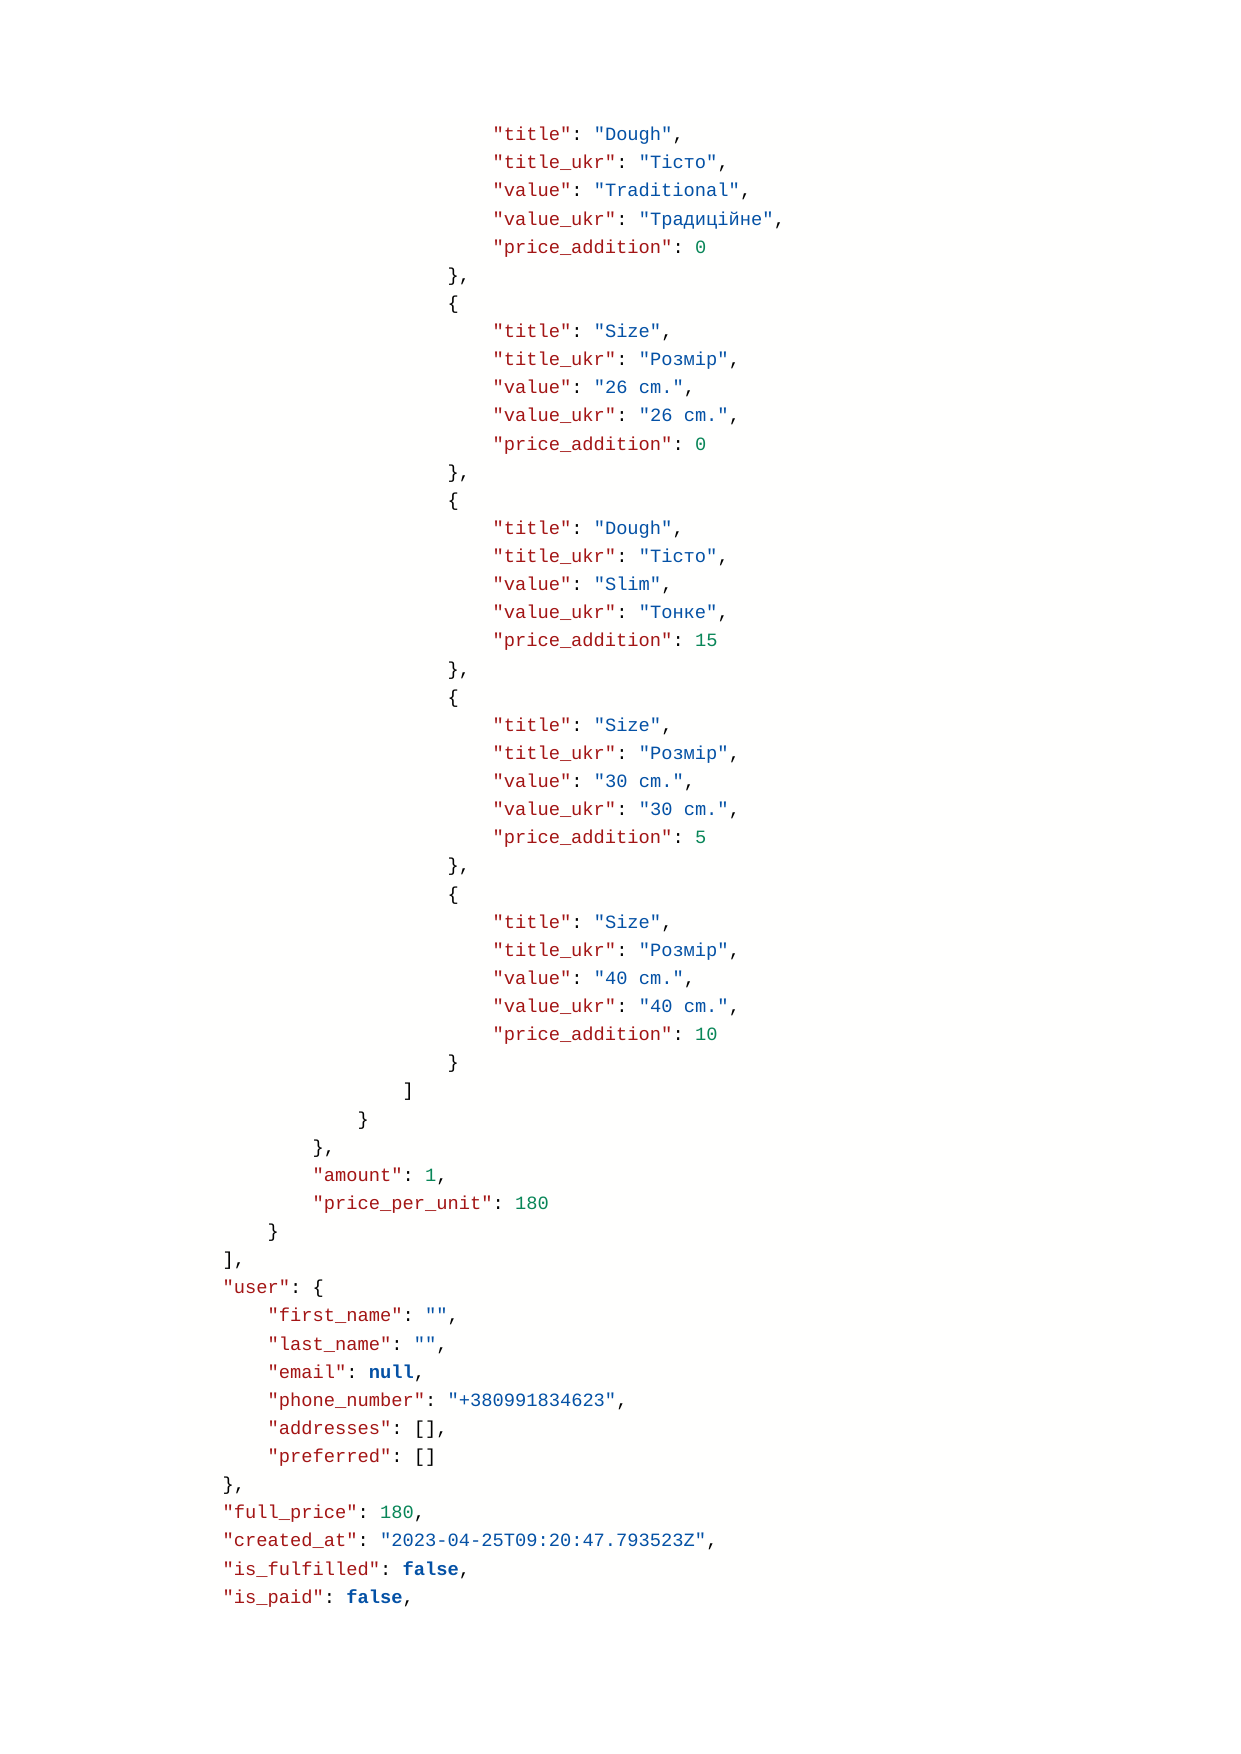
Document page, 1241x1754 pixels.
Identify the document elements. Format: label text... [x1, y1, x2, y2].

text }, [177, 456, 1152, 484]
text "value": "30 cm.", [177, 765, 1152, 793]
text "price_addition": 10 [177, 1018, 1152, 1046]
text } [177, 1102, 1152, 1131]
text }, [177, 1131, 1152, 1159]
text "price_addition": 0 [177, 231, 1152, 259]
text "title": "Size", [177, 709, 1152, 737]
text ] [177, 1074, 1152, 1102]
text "user": { [177, 1271, 1152, 1299]
text "price_addition": 5 [177, 821, 1152, 849]
text "is_fulfilled": false, [177, 1552, 1152, 1581]
text { [177, 877, 1152, 906]
text { [177, 287, 1152, 315]
text }, [177, 1468, 1152, 1496]
text "value_ukr": "26 cm.", [177, 399, 1152, 427]
text "value": "40 cm.", [177, 962, 1152, 990]
text "first_name": "", [177, 1299, 1152, 1327]
text "title_ukr": "Розмір", [177, 343, 1152, 371]
text "price_addition": 0 [177, 427, 1152, 456]
text "title_ukr": "Тісто", [177, 540, 1152, 568]
text "value": "Slim", [177, 568, 1152, 596]
text }, [177, 849, 1152, 877]
text "created_at": "2023-04-25T09:20:47.793523Z", [177, 1524, 1152, 1552]
text "value_ukr": "40 cm.", [177, 990, 1152, 1018]
text } [177, 1046, 1152, 1074]
text "title": "Dough", [177, 512, 1152, 540]
text "value": "Traditional", [177, 174, 1152, 202]
text { [177, 484, 1152, 512]
text "last_name": "", [177, 1327, 1152, 1356]
text "title_ukr": "Тісто", [177, 146, 1152, 174]
text "value": "26 cm.", [177, 371, 1152, 399]
text "title": "Dough", [177, 118, 1152, 146]
text "is_paid": false, [177, 1581, 1152, 1609]
text } [177, 1215, 1152, 1243]
text "full_price": 180, [177, 1496, 1152, 1524]
text "title": "Size", [177, 315, 1152, 343]
text "amount": 1, [177, 1159, 1152, 1187]
text "price_addition": 15 [177, 624, 1152, 652]
text "value_ukr": "Тонке", [177, 596, 1152, 624]
text { [177, 681, 1152, 709]
text "addresses": [], [177, 1412, 1152, 1440]
text "phone_number": "+380991834623", [177, 1384, 1152, 1412]
text "title_ukr": "Розмір", [177, 737, 1152, 765]
text "preferred": [] [177, 1440, 1152, 1468]
text }, [177, 652, 1152, 681]
text "value_ukr": "Традиційне", [177, 202, 1152, 231]
text "email": null, [177, 1356, 1152, 1384]
text }, [177, 259, 1152, 287]
text "value_ukr": "30 cm.", [177, 793, 1152, 821]
text ], [177, 1243, 1152, 1271]
text "title": "Size", [177, 906, 1152, 934]
text "price_per_unit": 180 [177, 1187, 1152, 1215]
text "title_ukr": "Розмір", [177, 934, 1152, 962]
